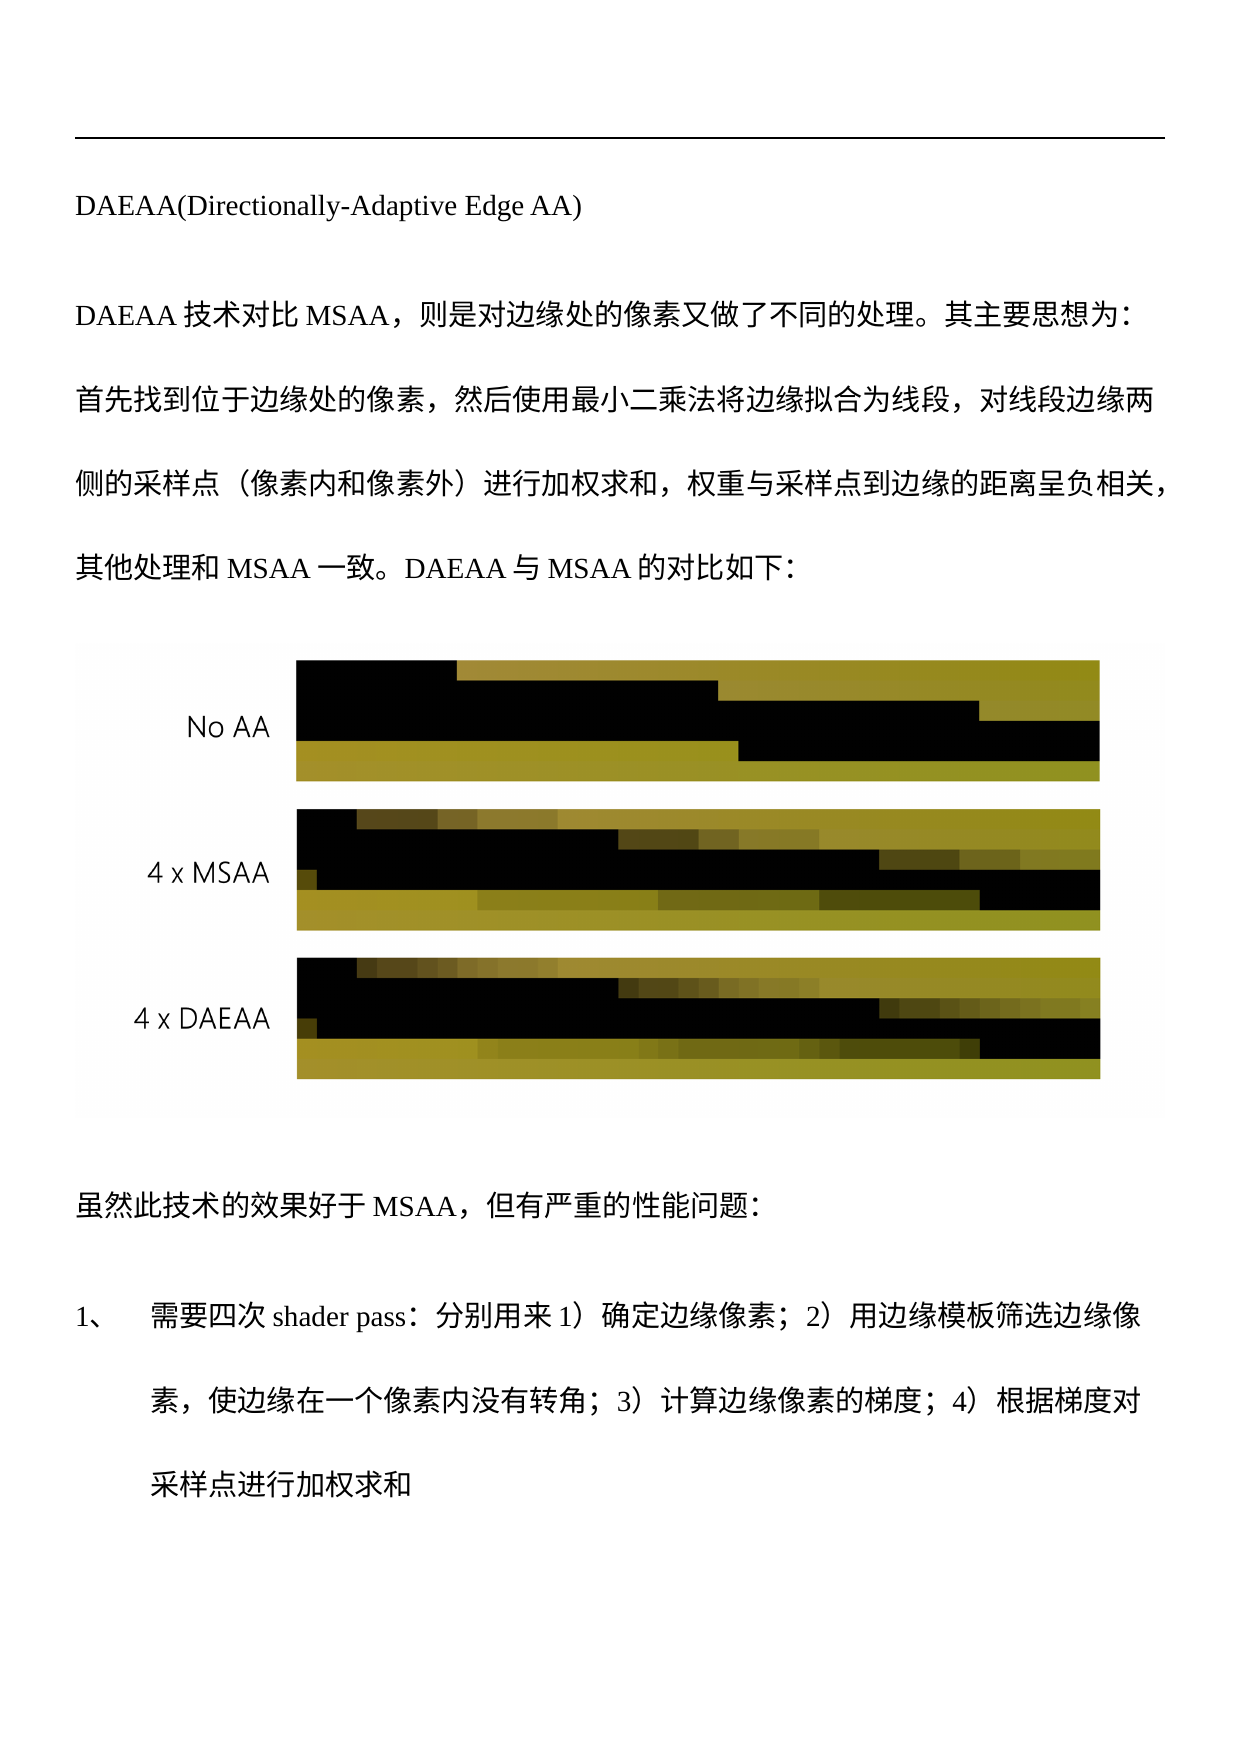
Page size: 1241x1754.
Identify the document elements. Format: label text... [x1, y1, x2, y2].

text 虽然此技术的效果好于MSAA，但有严重的性能问题： [75, 1171, 1165, 1236]
list 需要四次shader pass：分别用来1）确定边缘像素；2）用边缘模板筛选边缘像素，使边缘在一个像素内没有转角；3）计算边缘像素的梯度；4）根据梯度对采样点进行加权求和 [75, 1281, 1165, 1515]
text DAEAA技术对比MSAA，则是对边缘处的像素又做了不同的处理。其主要思想为：首先找到位于边缘处的像素，然后使用最小二乘法将边缘拟合为线段，对线段边缘两侧的采样点（像素内和像素外）进行加权求和，权重与采样点到边缘的距离呈负相关，其他处理和MSAA一致。DAEAA与MSAA的对比如下： [75, 280, 1165, 599]
picture [75, 643, 1166, 1118]
text DAEAA(Directionally-Adaptive Edge AA) [75, 173, 1165, 238]
